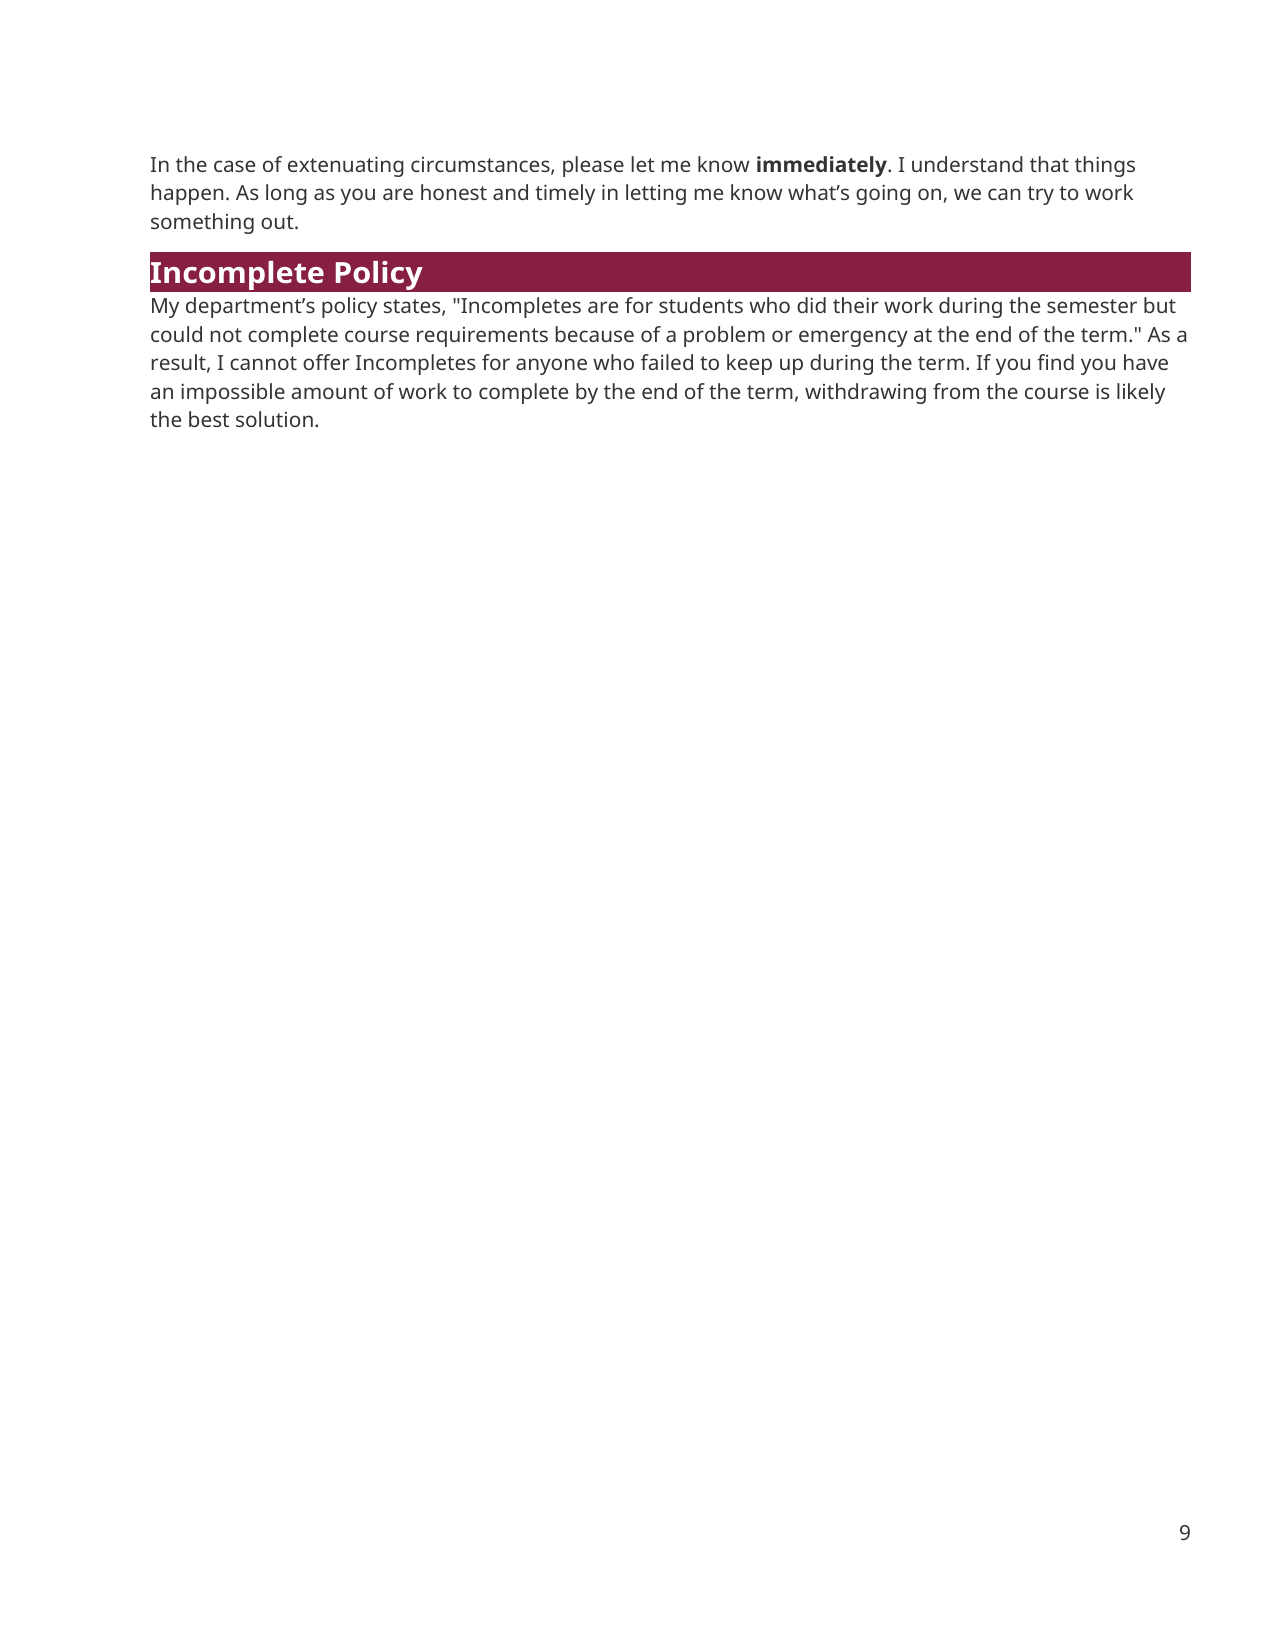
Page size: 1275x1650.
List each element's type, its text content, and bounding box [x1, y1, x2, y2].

text My department’s policy states, "Incompletes are for students who did their work during the semester but could not complete course requirements because of a problem or emergency at the end of the term." As a result, I cannot offer Incompletes for anyone who failed to keep up during the term. If you find you have an impossible amount of work to complete by the end of the term, withdrawing from the course is likely the best solution. [150, 292, 1191, 434]
text In the case of extenuating circumstances, please let me know immediately. I understand that things happen. As long as you are honest and timely in letting me know what’s going on, we can try to work something out. [150, 150, 1191, 235]
subtitle Incomplete Policy [150, 252, 1191, 292]
